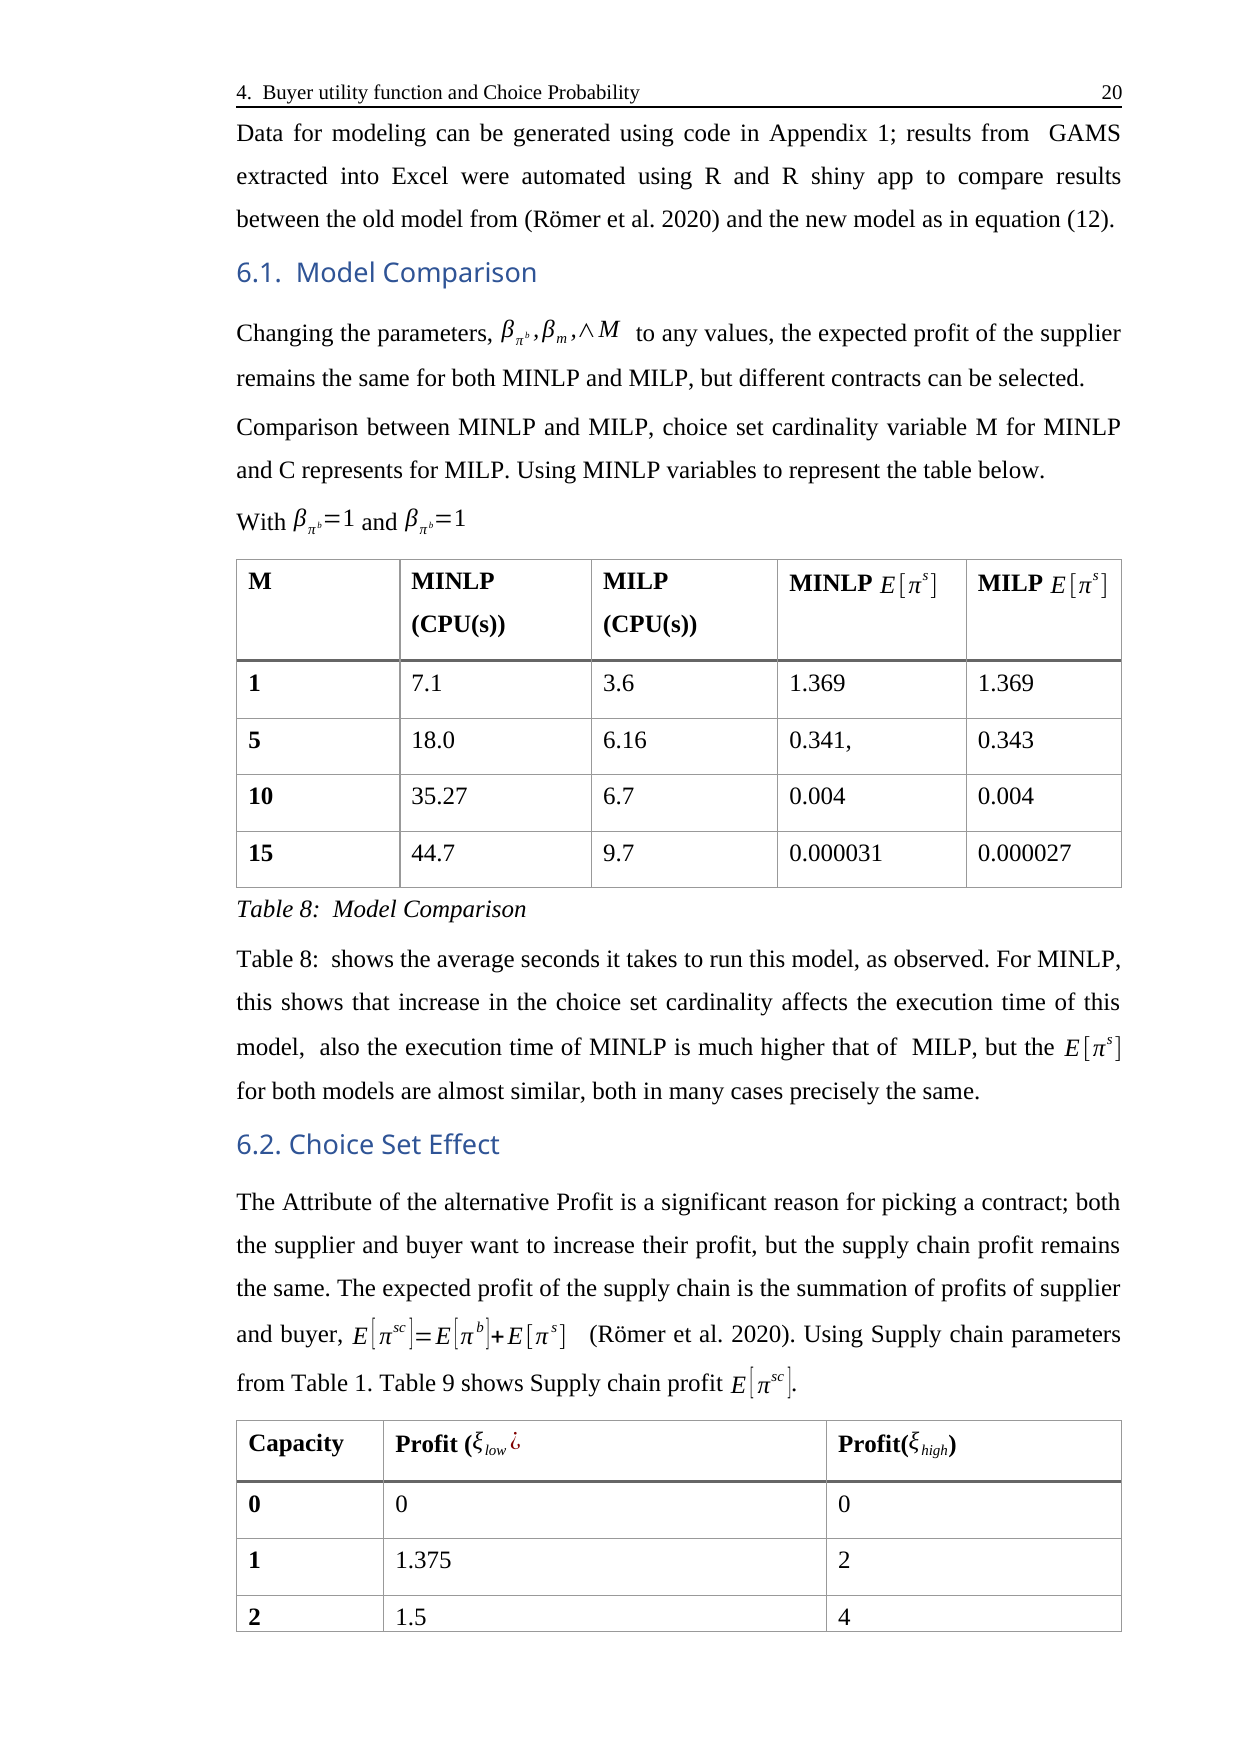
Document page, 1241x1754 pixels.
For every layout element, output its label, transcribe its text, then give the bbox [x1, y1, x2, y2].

table_cell 1.5 [384, 1596, 826, 1631]
text Changing the parameters, to any values, the expected profit of the supplier remains the same for both MINLP and MILP, but different contracts can be selected. [236, 315, 1122, 392]
table_cell 7.1 [401, 662, 591, 717]
table_header MINLP (CPU(s)) [401, 560, 591, 659]
table_header Profit ( [384, 1421, 826, 1479]
table_cell 6.16 [592, 719, 777, 774]
table_cell 1.375 [384, 1539, 826, 1595]
text Comparison between MINLP and MILP, choice set cardinality variable M for MINLP and C represents for MILP. Using MINLP variables to represent the table below. [236, 412, 1122, 484]
table_cell 0 [384, 1483, 826, 1538]
table_cell 5 [237, 719, 399, 774]
table_header Profit() [827, 1421, 1121, 1479]
table_cell 4 [827, 1596, 1121, 1631]
table_cell 2 [237, 1596, 383, 1631]
table_cell 35.27 [401, 775, 591, 831]
table_cell 0.000031 [778, 832, 966, 887]
table_cell 2 [827, 1539, 1121, 1595]
table_cell 0.004 [967, 775, 1121, 831]
table_cell 0 [827, 1483, 1121, 1538]
table_header MILP (CPU(s)) [592, 560, 777, 659]
text With and [236, 505, 1122, 538]
table_cell 1.369 [778, 662, 966, 717]
table_cell 3.6 [592, 662, 777, 717]
subtitle 6.2. Choice Set Effect [236, 1126, 1122, 1163]
table_cell 15 [237, 832, 399, 887]
table_header MINLP [778, 560, 966, 659]
table_cell 18.0 [401, 719, 591, 774]
table_cell 6.7 [592, 775, 777, 831]
table_cell 9.7 [592, 832, 777, 887]
table_cell 0.341, [778, 719, 966, 774]
table_cell 0.004 [778, 775, 966, 831]
table_header M [237, 560, 399, 659]
subtitle 6.1. Model Comparison [236, 254, 1122, 291]
text Data for modeling can be generated using code in Appendix 1; results from GAMS extracted into Excel were automated using R and R shiny app to compare results between the old model from (Römer et al. 2020) and the new model as in equation (12). [236, 118, 1122, 233]
table_cell 0 [237, 1483, 383, 1538]
text Table 8: shows the average seconds it takes to run this model, as observed. For MINLP, this shows that increase in the choice set cardinality affects the execution time of this model, also the execution time of MINLP is much higher that of MILP, but the for both models are almost similar, both in many cases precisely the same. [236, 944, 1122, 1105]
table_cell 1 [237, 662, 399, 717]
table_header MILP [967, 560, 1121, 659]
text Table 8: Model Comparison [236, 894, 1122, 923]
table_cell 0.343 [967, 719, 1121, 774]
table_cell 0.000027 [967, 832, 1121, 887]
table_cell 1 [237, 1539, 383, 1595]
table_cell 10 [237, 775, 399, 831]
table_header Capacity [237, 1421, 383, 1479]
table_cell 1.369 [967, 662, 1121, 717]
table_cell 44.7 [401, 832, 591, 887]
text The Attribute of the alternative Profit is a significant reason for picking a contract; both the supplier and buyer want to increase their profit, but the supply chain profit remains the same. The expected profit of the supply chain is the summation of profits of supplier and buyer, (Römer et al. 2020). Using Supply chain parameters from Table 1. Table 9 shows Supply chain profit . [236, 1187, 1122, 1400]
